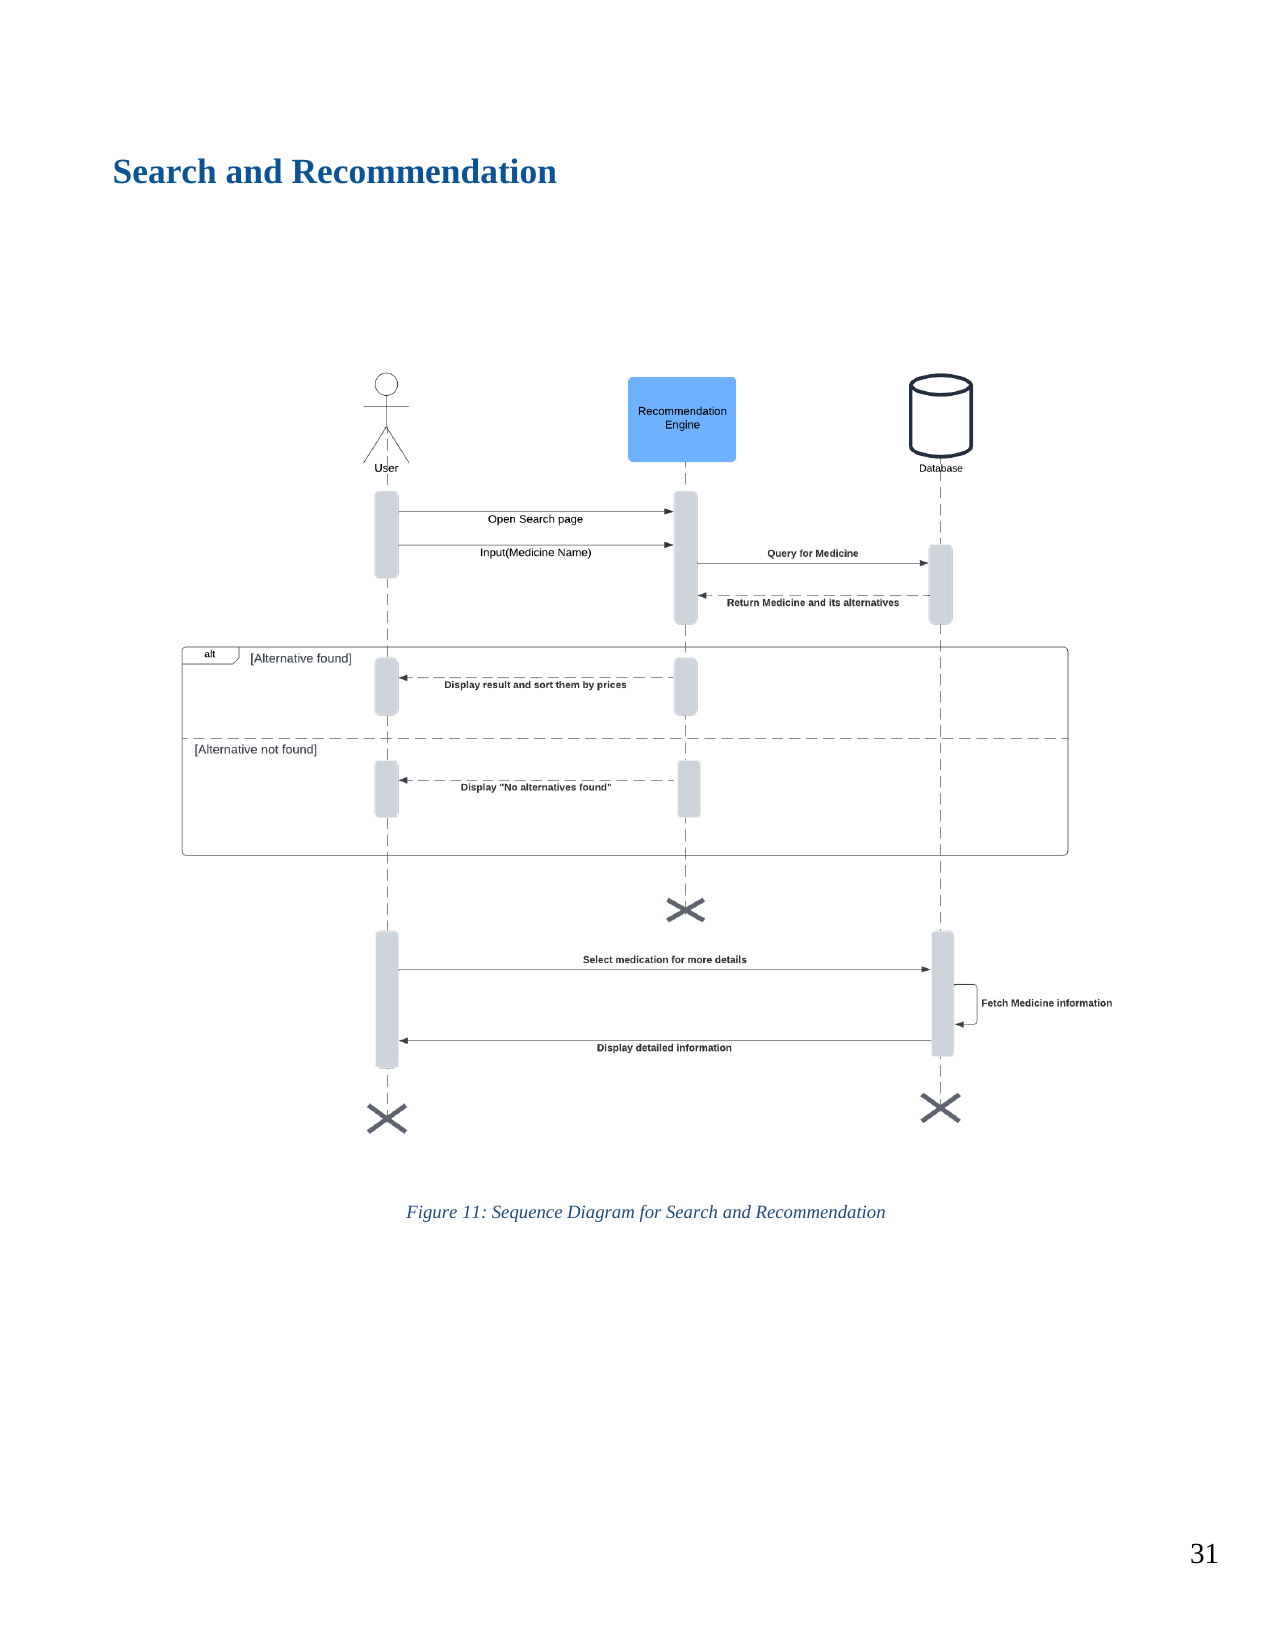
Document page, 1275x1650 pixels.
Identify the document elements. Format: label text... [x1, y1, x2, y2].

picture [159, 351, 1135, 1158]
subtitle Search and Recommendation [112, 150, 1219, 191]
